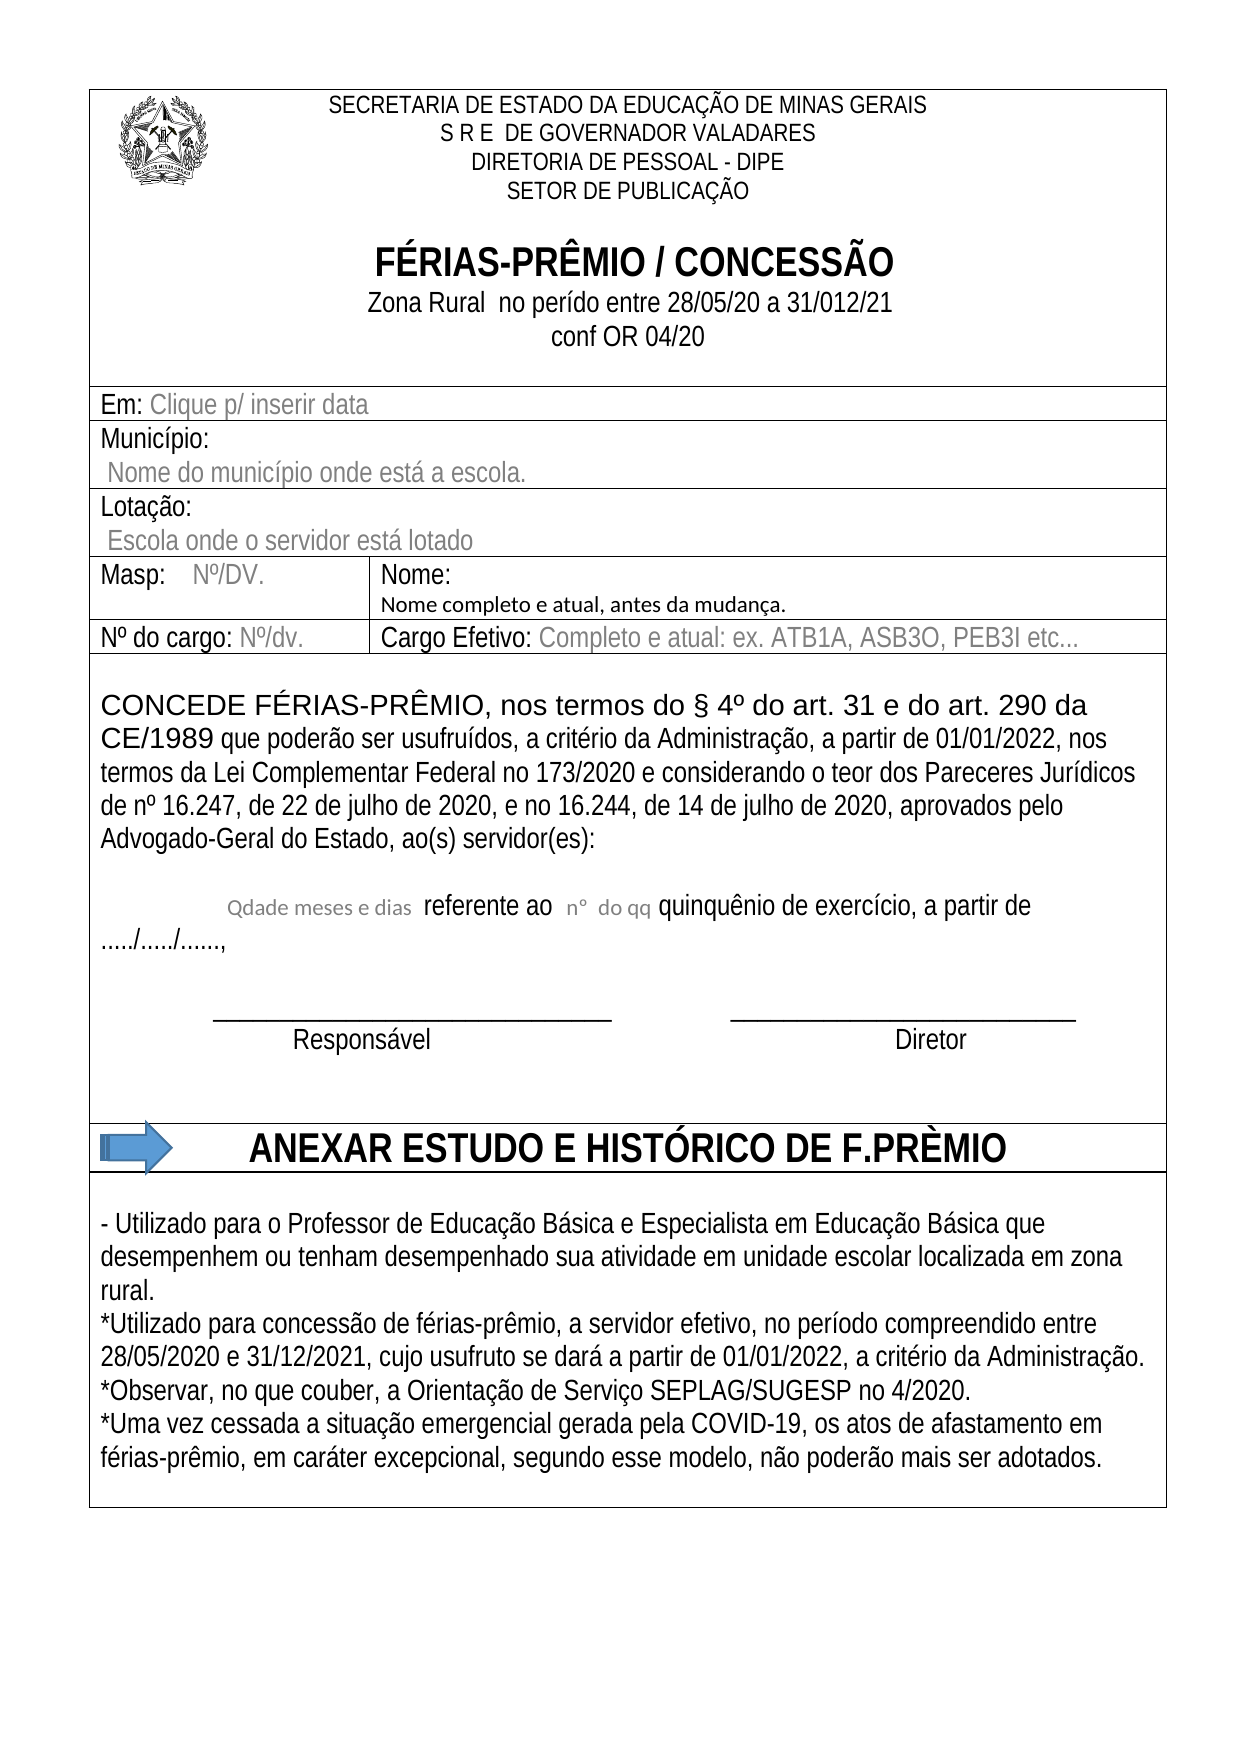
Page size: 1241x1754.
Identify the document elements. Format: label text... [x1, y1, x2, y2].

table_cell Nº do cargo: [90, 620, 369, 653]
table_cell Em: [90, 387, 1166, 420]
table_cell Lotação: [90, 489, 1166, 556]
table_cell Município: [90, 421, 1166, 488]
table_cell - Utilizado para o Professor de Educação Básica e Especialista em Educação Básica que desempenhem ou tenham desempenhado sua atividade em unidade escolar localizada em zona rural. *Utilizado para concessão de férias-prêmio, a servidor efetivo, no período compreendido entre 28/05/2020 e 31/12/2021, cujo usufruto se dará a partir de 01/01/2022, a critério da Administração. *Observar, no que couber, a Orientação de Serviço SEPLAG/SUGESP no 4/2020. *Uma vez cessada a situação emergencial gerada pela COVID-19, os atos de afastamento em férias-prêmio, em caráter excepcional, segundo esse modelo, não poderão mais ser adotados. [90, 1173, 1166, 1507]
table_cell ANEXAR ESTUDO E HISTÓRICO DE F.PRÈMIO [151, 1124, 1166, 1171]
table_header SECRETARIA DE ESTADO DA EDUCAÇÃO DE MINAS GERAIS S R E DE GOVERNADOR VALADARES DIRETORIA DE PESSOAL - DIPE SETOR DE PUBLICAÇÃO FÉRIAS-PRÊMIO / CONCESSÃO Zona Rural no perído entre 28/05/20 a 31/012/21 conf OR 04/20 [90, 90, 1166, 386]
table_cell Cargo Efetivo: [370, 620, 1166, 653]
table_cell CONCEDE FÉRIAS-PRÊMIO, nos termos do § 4º do art. 31 e do art. 290 da CE/1989 que poderão ser usufruídos, a critério da Administração, a partir de 01/01/2022, nos termos da Lei Complementar Federal no 173/2020 e considerando o teor dos Pareceres Jurídicos de nº 16.247, de 22 de julho de 2020, e no 16.244, de 14 de julho de 2020, aprovados pelo Advogado-Geral do Estado, ao(s) servidor(es): referente ao quinquênio de exercício, a partir de ______________________________ __________________________ Responsável Diretor [90, 654, 1166, 1122]
table_cell Nome: [370, 557, 1166, 619]
table_cell Masp: [90, 557, 369, 619]
table_cell ANEXAR ESTUDO E HISTÓRICO DE F.PRÈMIO [90, 1124, 145, 1171]
